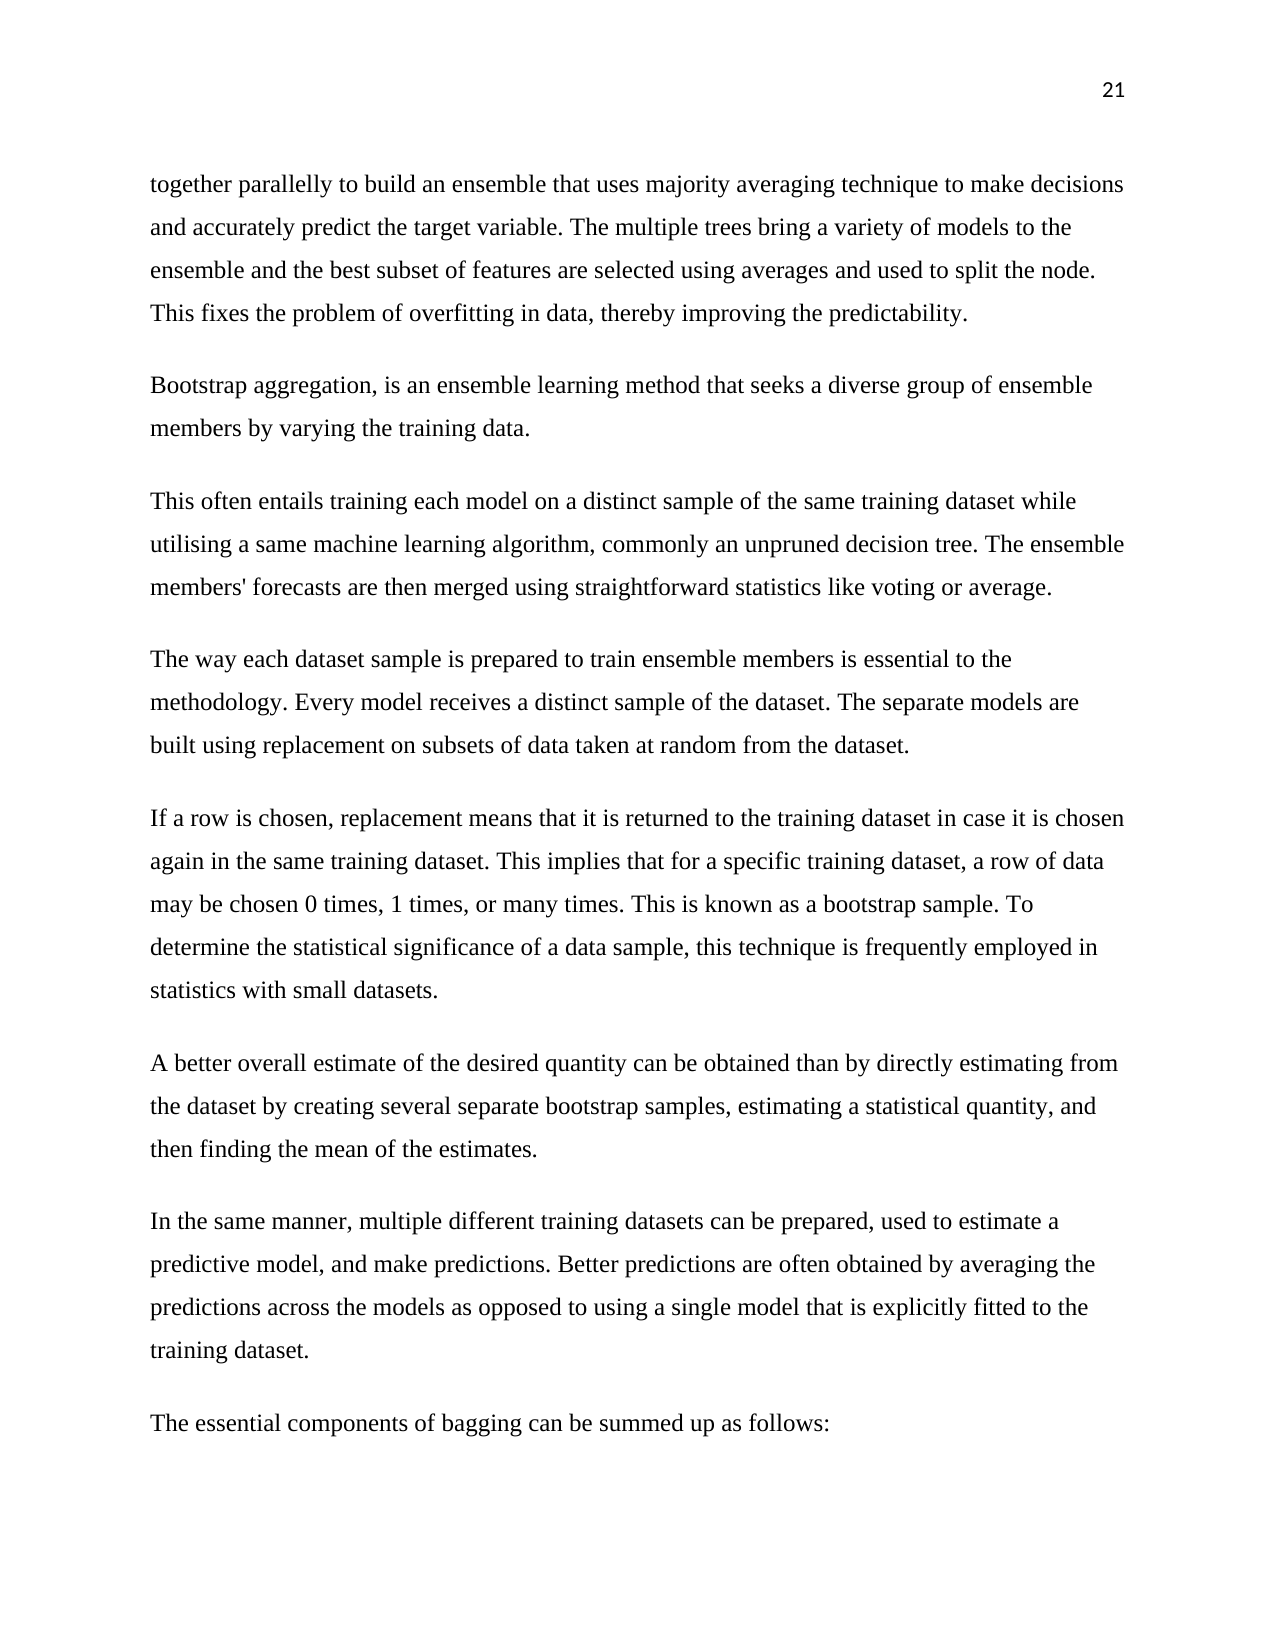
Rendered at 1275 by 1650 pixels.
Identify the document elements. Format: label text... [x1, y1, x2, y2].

text If a row is chosen, replacement means that it is returned to the training dataset in case it is chosen again in the same training dataset. This implies that for a specific training dataset, a row of data may be chosen 0 times, 1 times, or many times. This is known as a bootstrap sample. To determine the statistical significance of a data sample, this technique is frequently employed in statistics with small datasets. [150, 803, 1125, 1004]
text The way each dataset sample is prepared to train ensemble members is essential to the methodology. Every model receives a distinct sample of the dataset. The separate models are built using replacement on subsets of data taken at random from the dataset. [150, 644, 1125, 759]
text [150, 169, 1125, 327]
text A better overall estimate of the desired quantity can be obtained than by directly estimating from the dataset by creating several separate bootstrap samples, estimating a statistical quantity, and then finding the mean of the estimates. [150, 1048, 1125, 1163]
text In the same manner, multiple different training datasets can be prepared, used to estimate a predictive model, and make predictions. Better predictions are often obtained by averaging the predictions across the models as opposed to using a single model that is explicitly fitted to the training dataset. [150, 1206, 1125, 1364]
text This often entails training each model on a distinct sample of the same training dataset while utilising a same machine learning algorithm, commonly an unpruned decision tree. The ensemble members' forecasts are then merged using straightforward statistics like voting or average. [150, 486, 1125, 601]
text Bootstrap aggregation, is an ensemble learning method that seeks a diverse group of ensemble members by varying the training data. [150, 370, 1125, 442]
text The essential components of bagging can be summed up as follows: [150, 1408, 1125, 1437]
